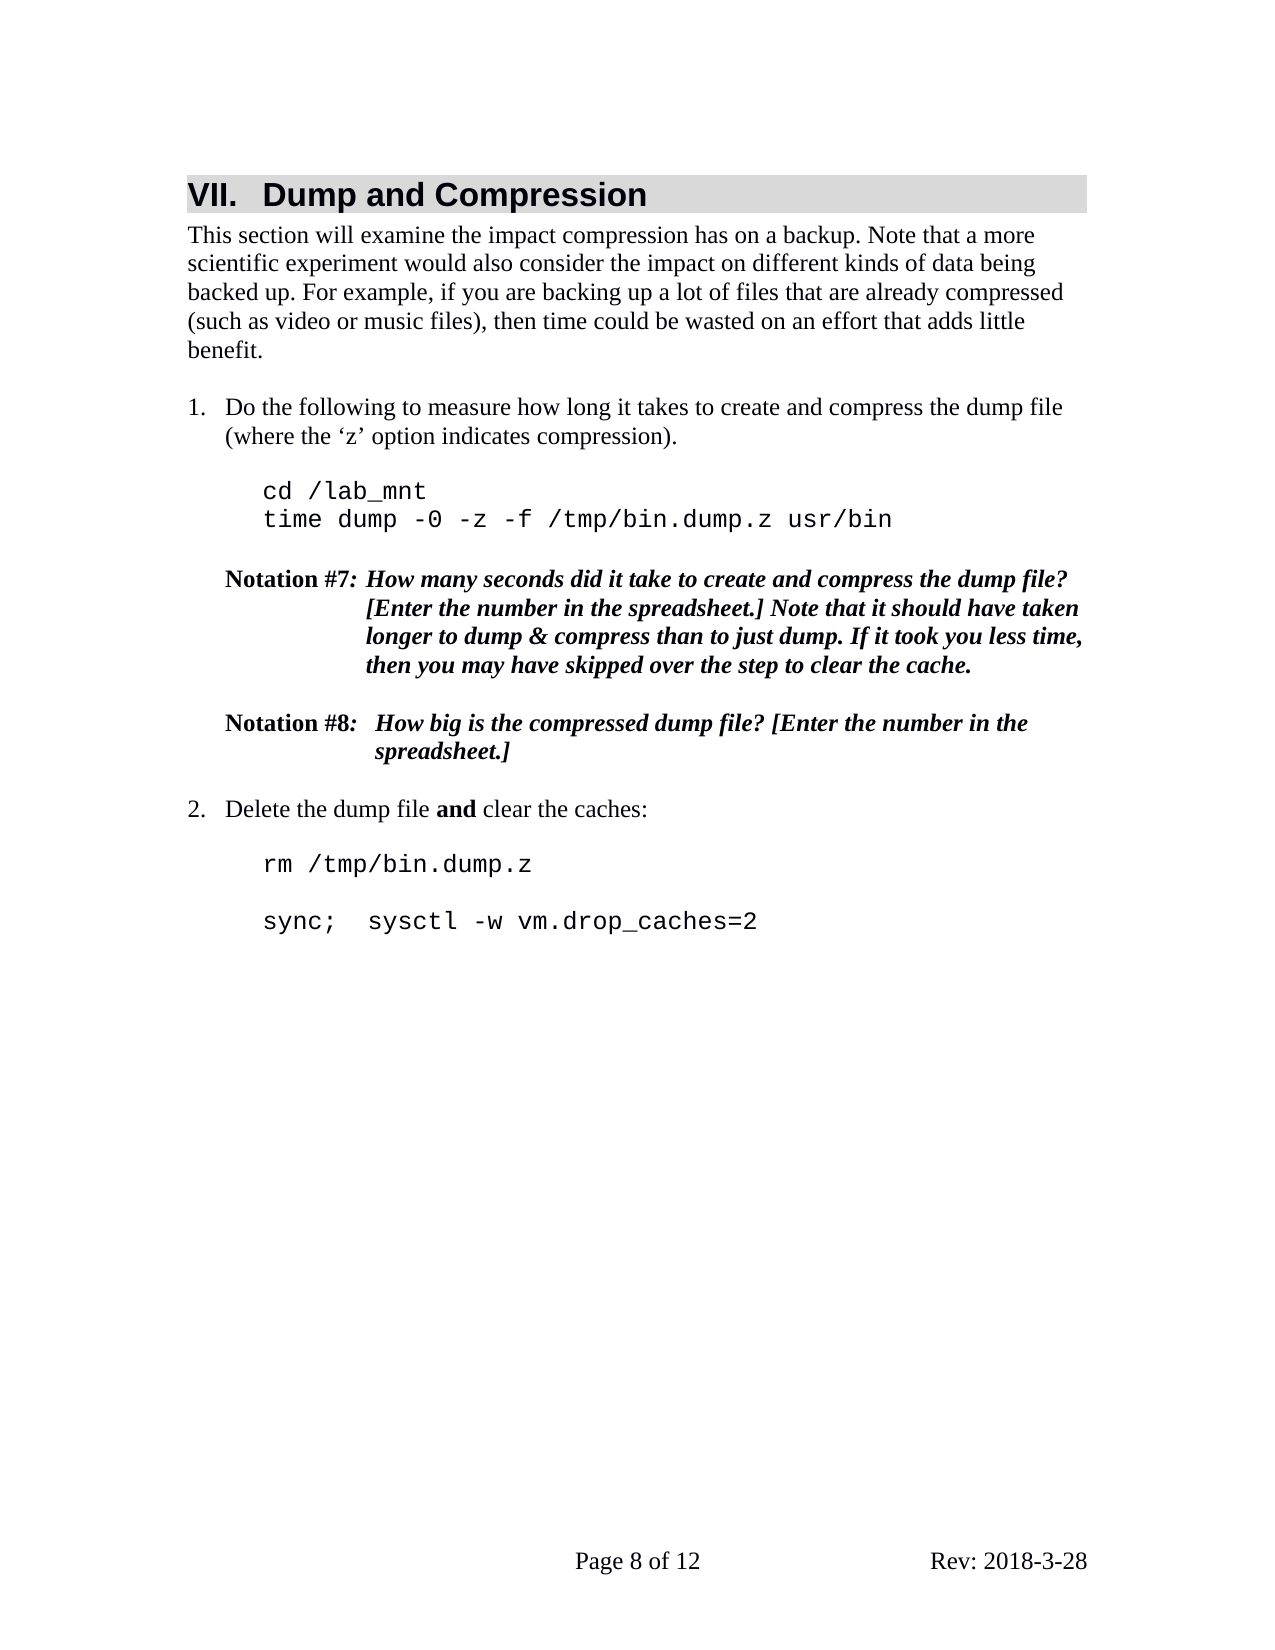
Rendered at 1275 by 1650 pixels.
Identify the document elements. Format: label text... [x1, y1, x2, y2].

text rm /tmp/bin.dump.z [187, 851, 1087, 880]
text Notation #7: How many seconds did it take to create and compress the dump file? [Enter the number in the spreadsheet.] Note that it should have taken longer to dump & compress than to just dump. If it took you less time, then you may have skipped over the step to clear the cache. [225, 564, 1087, 679]
text sync; sysctl -w vm.drop_caches=2 [187, 908, 1087, 937]
text cd /lab_mnt [187, 478, 1087, 507]
list Do the following to measure how long it takes to create and compress the dump file (where the ‘z’ option indicates compression). [187, 392, 1087, 450]
subtitle Dump and Compression [187, 175, 1087, 213]
list Delete the dump file and clear the caches: [187, 794, 1087, 823]
text time dump -0 -z -f /tmp/bin.dump.z usr/bin [187, 507, 1087, 535]
text This section will examine the impact compression has on a backup. Note that a more scientific experiment would also consider the impact on different kinds of data being backed up. For example, if you are backing up a lot of files that are already compressed (such as video or music files), then time could be wasted on an effort that adds little benefit. [187, 220, 1087, 363]
text Notation #8: How big is the compressed dump file? [Enter the number in the spreadsheet.] [225, 708, 1087, 765]
